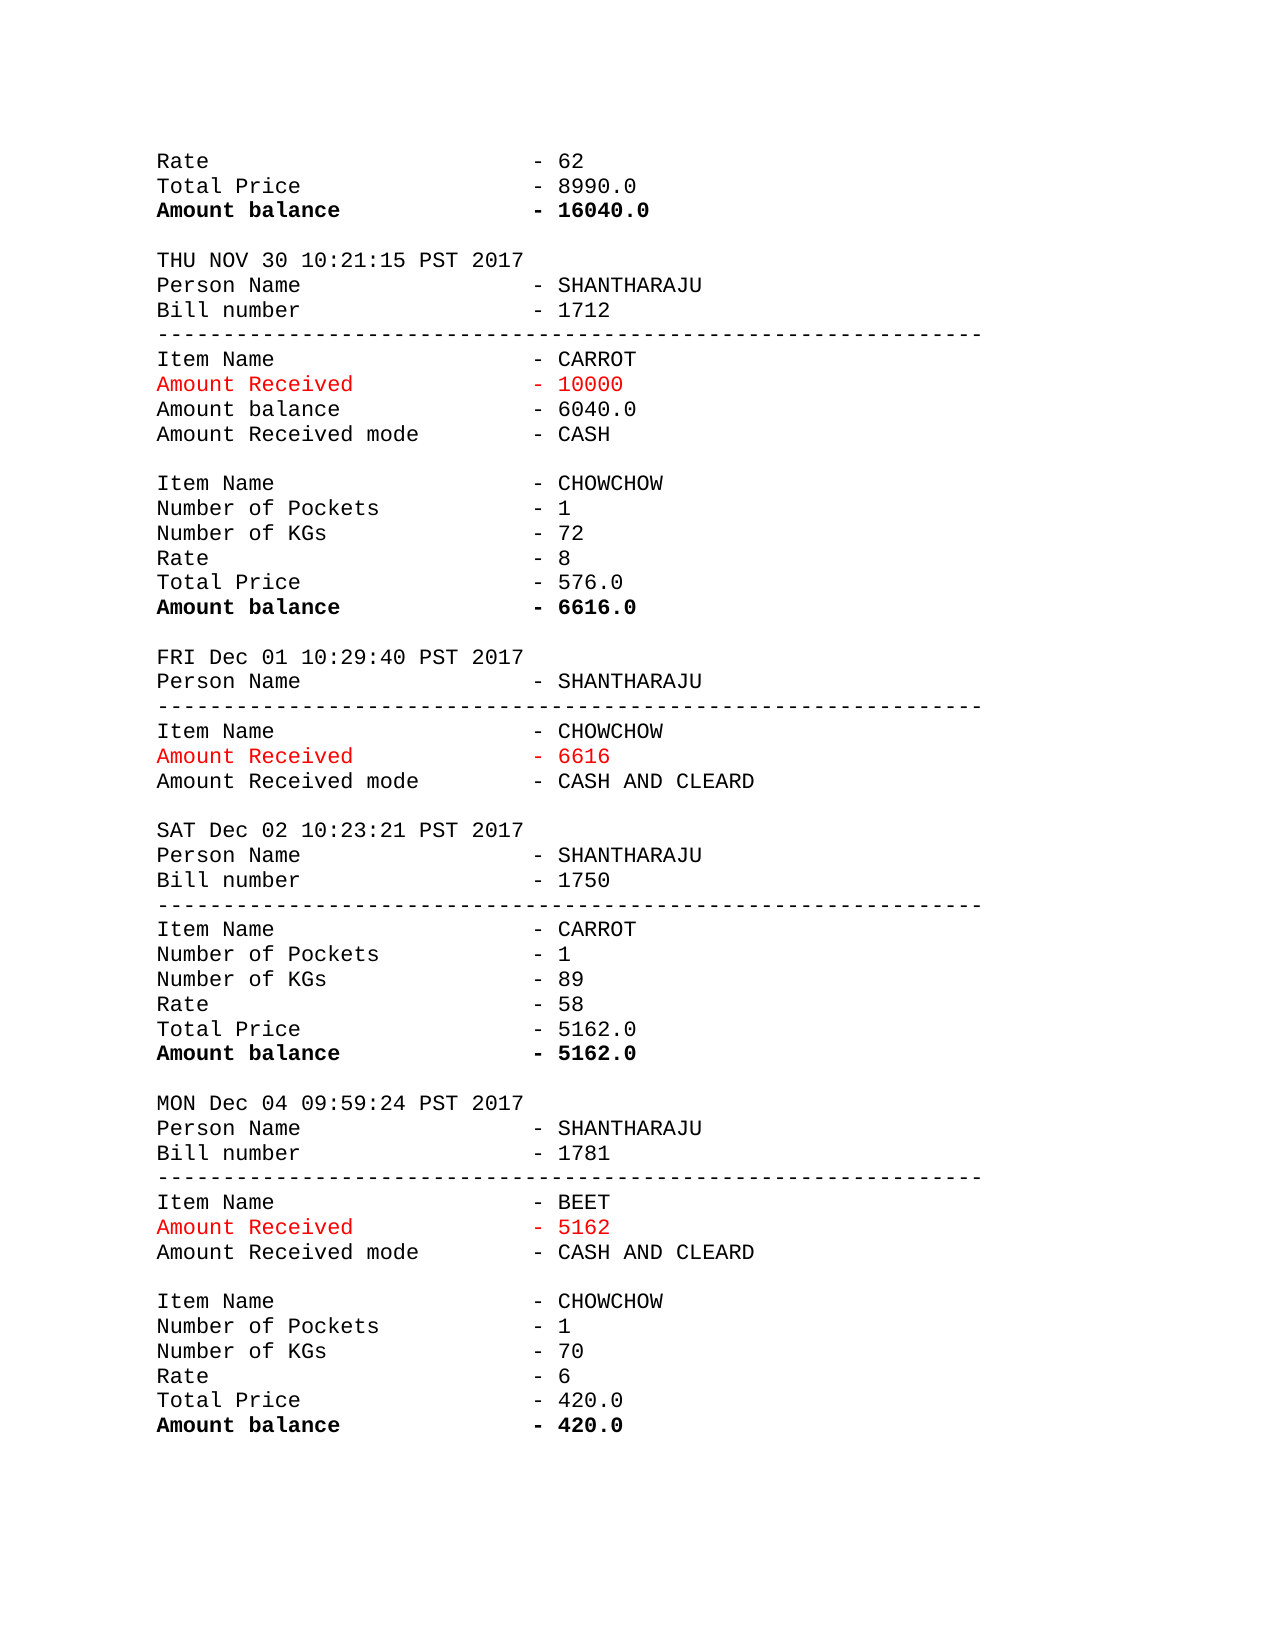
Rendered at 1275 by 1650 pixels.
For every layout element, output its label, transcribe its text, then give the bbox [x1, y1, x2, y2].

text Amount Received - 6616 [156, 745, 1118, 770]
text Item Name - CHOWCHOW [156, 472, 1118, 497]
text Amount balance - 6040.0 [156, 398, 1118, 423]
text Item Name - BEET [156, 1191, 1118, 1216]
text Total Price - 420.0 [156, 1389, 1118, 1414]
text Rate - 8 [156, 547, 1118, 571]
text SAT Dec 02 10:23:21 PST 2017 [156, 819, 1118, 844]
text Item Name - CARROT [156, 348, 1118, 373]
text Number of KGs - 89 [156, 968, 1118, 993]
text THU NOV 30 10:21:15 PST 2017 [156, 249, 1118, 274]
text Item Name - CARROT [156, 918, 1118, 943]
text --------------------------------------------------------------- [156, 894, 1118, 918]
text Person Name - SHANTHARAJU [156, 1117, 1118, 1142]
text Amount Received mode - CASH [156, 423, 1118, 447]
text Amount Received - 5162 [156, 1216, 1118, 1241]
text Rate - 58 [156, 993, 1118, 1018]
text Rate - 6 [156, 1365, 1118, 1389]
text FRI Dec 01 10:29:40 PST 2017 [156, 646, 1118, 671]
text --------------------------------------------------------------- [156, 323, 1118, 348]
text Person Name - SHANTHARAJU [156, 671, 1118, 695]
text Amount Received - 10000 [156, 373, 1118, 398]
text Amount balance - 6616.0 [156, 596, 1118, 621]
text Rate - 62 [156, 150, 1118, 175]
text Item Name - CHOWCHOW [156, 720, 1118, 745]
text Amount balance - 16040.0 [156, 199, 1118, 224]
text Item Name - CHOWCHOW [156, 1290, 1118, 1315]
text Number of Pockets - 1 [156, 943, 1118, 968]
text Amount balance - 420.0 [156, 1414, 1118, 1439]
text Total Price - 576.0 [156, 571, 1118, 596]
text Bill number - 1750 [156, 869, 1118, 894]
text Number of KGs - 70 [156, 1340, 1118, 1365]
text Bill number - 1781 [156, 1142, 1118, 1166]
text Amount Received mode - CASH AND CLEARD [156, 770, 1118, 794]
text --------------------------------------------------------------- [156, 695, 1118, 720]
text Number of Pockets - 1 [156, 497, 1118, 522]
text Total Price - 5162.0 [156, 1018, 1118, 1042]
text Person Name - SHANTHARAJU [156, 274, 1118, 299]
text MON Dec 04 09:59:24 PST 2017 [156, 1092, 1118, 1117]
text Number of KGs - 72 [156, 522, 1118, 547]
text Number of Pockets - 1 [156, 1315, 1118, 1340]
text Person Name - SHANTHARAJU [156, 844, 1118, 869]
text Amount balance - 5162.0 [156, 1042, 1118, 1067]
text Total Price - 8990.0 [156, 175, 1118, 199]
text --------------------------------------------------------------- [156, 1166, 1118, 1191]
text Bill number - 1712 [156, 299, 1118, 323]
text Amount Received mode - CASH AND CLEARD [156, 1241, 1118, 1266]
